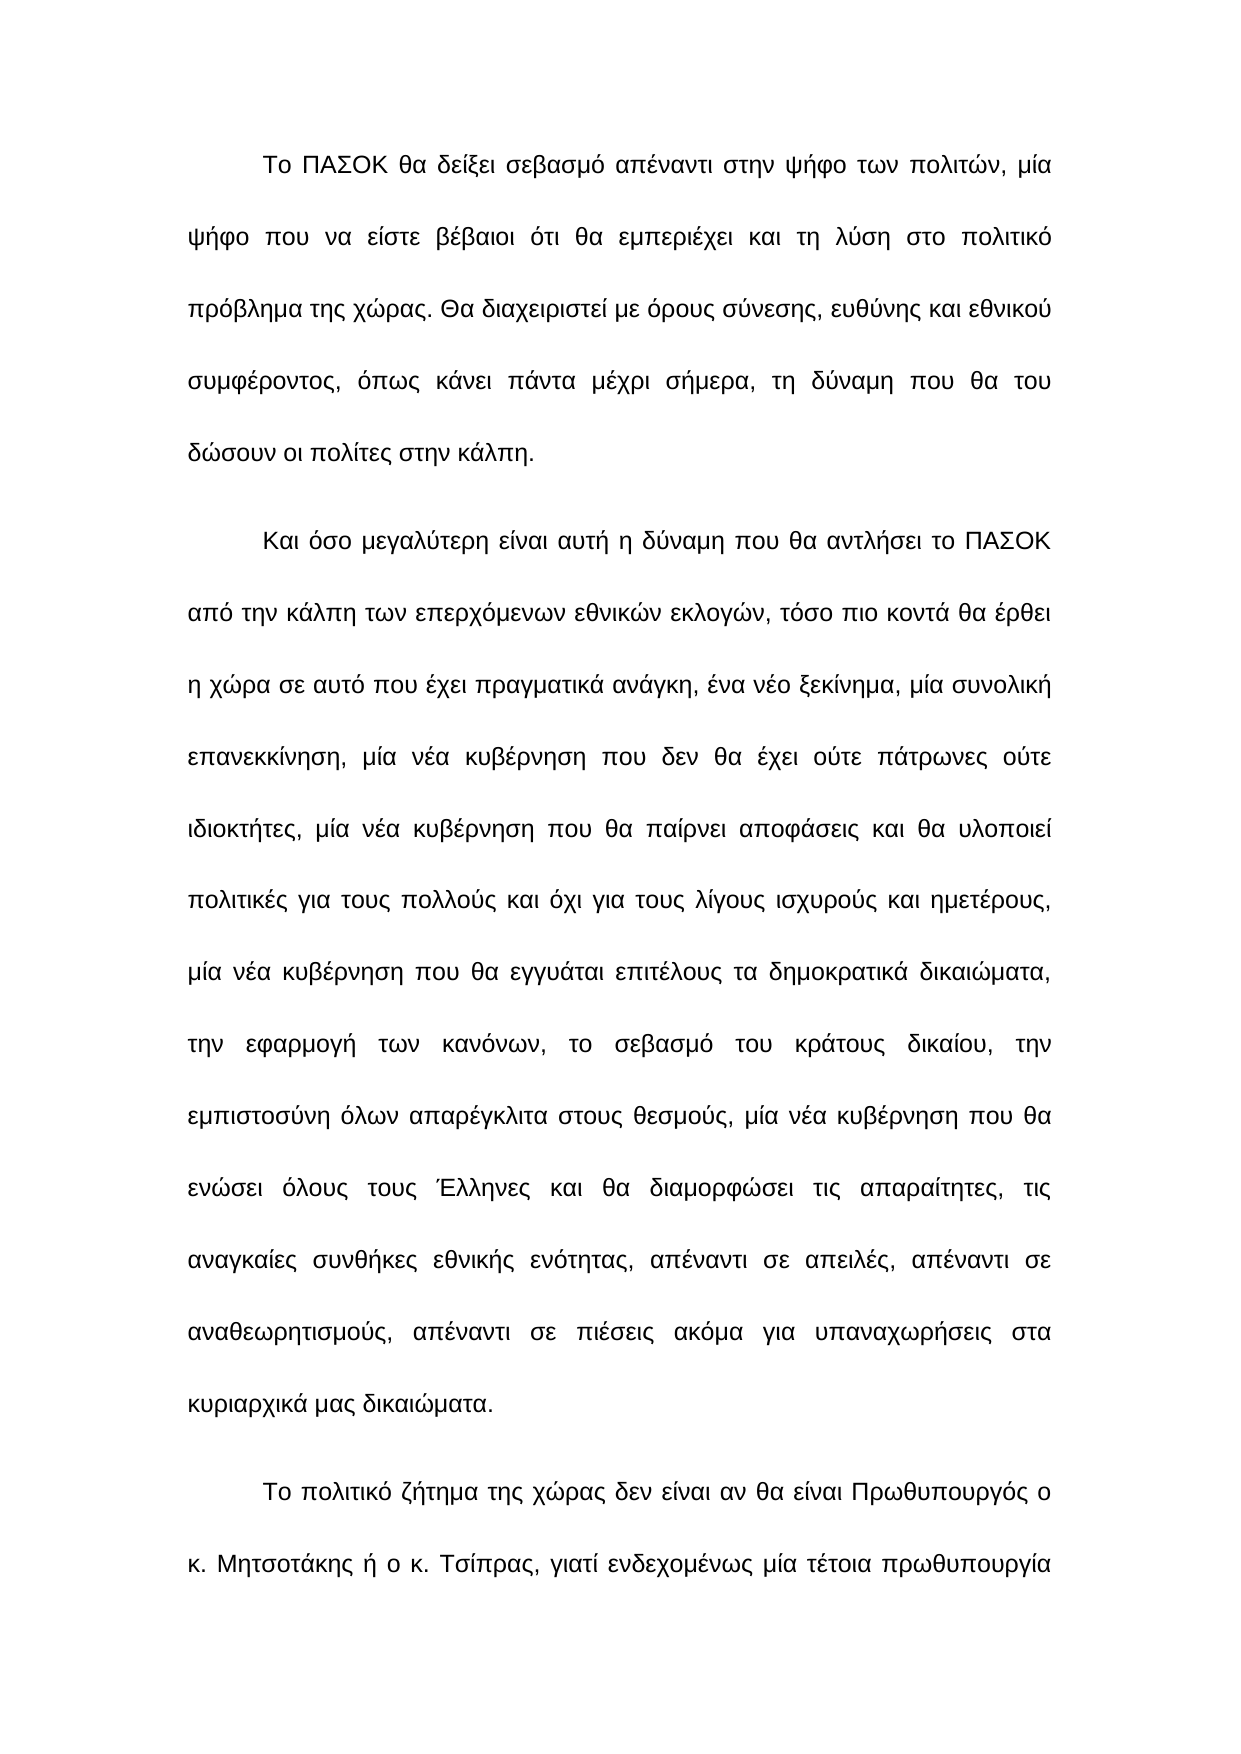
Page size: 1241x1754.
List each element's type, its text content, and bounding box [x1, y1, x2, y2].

text Και όσο μεγαλύτερη είναι αυτή η δύναμη που θα αντλήσει το ΠΑΣΟΚ από την κάλπη των επερχόμενων εθνικών εκλογών, τόσο πιο κοντά θα έρθει η χώρα σε αυτό που έχει πραγματικά ανάγκη, ένα νέο ξεκίνημα, μία συνολική επανεκκίνηση, μία νέα κυβέρνηση που δεν θα έχει ούτε πάτρωνες ούτε ιδιοκτήτες, μία νέα κυβέρνηση που θα παίρνει αποφάσεις και θα υλοποιεί πολιτικές για τους πολλούς και όχι για τους λίγους ισχυρούς και ημετέρους, μία νέα κυβέρνηση που θα εγγυάται επιτέλους τα δημοκρατικά δικαιώματα, την εφαρμογή των κανόνων, το σεβασμό του κράτους δικαίου, την εμπιστοσύνη όλων απαρέγκλιτα στους θεσμούς, μία νέα κυβέρνηση που θα ενώσει όλους τους Έλληνες και θα διαμορφώσει τις απαραίτητες, τις αναγκαίες συνθήκες εθνικής ενότητας, απέναντι σε απειλές, απέναντι σε αναθεωρητισμούς, απέναντι σε πιέσεις ακόμα για υπαναχωρήσεις στα κυριαρχικά μας δικαιώματα. [187, 526, 1053, 1417]
text Το ΠΑΣΟΚ θα δείξει σεβασμό απέναντι στην ψήφο των πολιτών, μία ψήφο που να είστε βέβαιοι ότι θα εμπεριέχει και τη λύση στο πολιτικό πρόβλημα της χώρας. Θα διαχειριστεί με όρους σύνεσης, ευθύνης και εθνικού συμφέροντος, όπως κάνει πάντα μέχρι σήμερα, τη δύναμη που θα του δώσουν οι πολίτες στην κάλπη. [187, 150, 1053, 466]
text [187, 1477, 1053, 1578]
